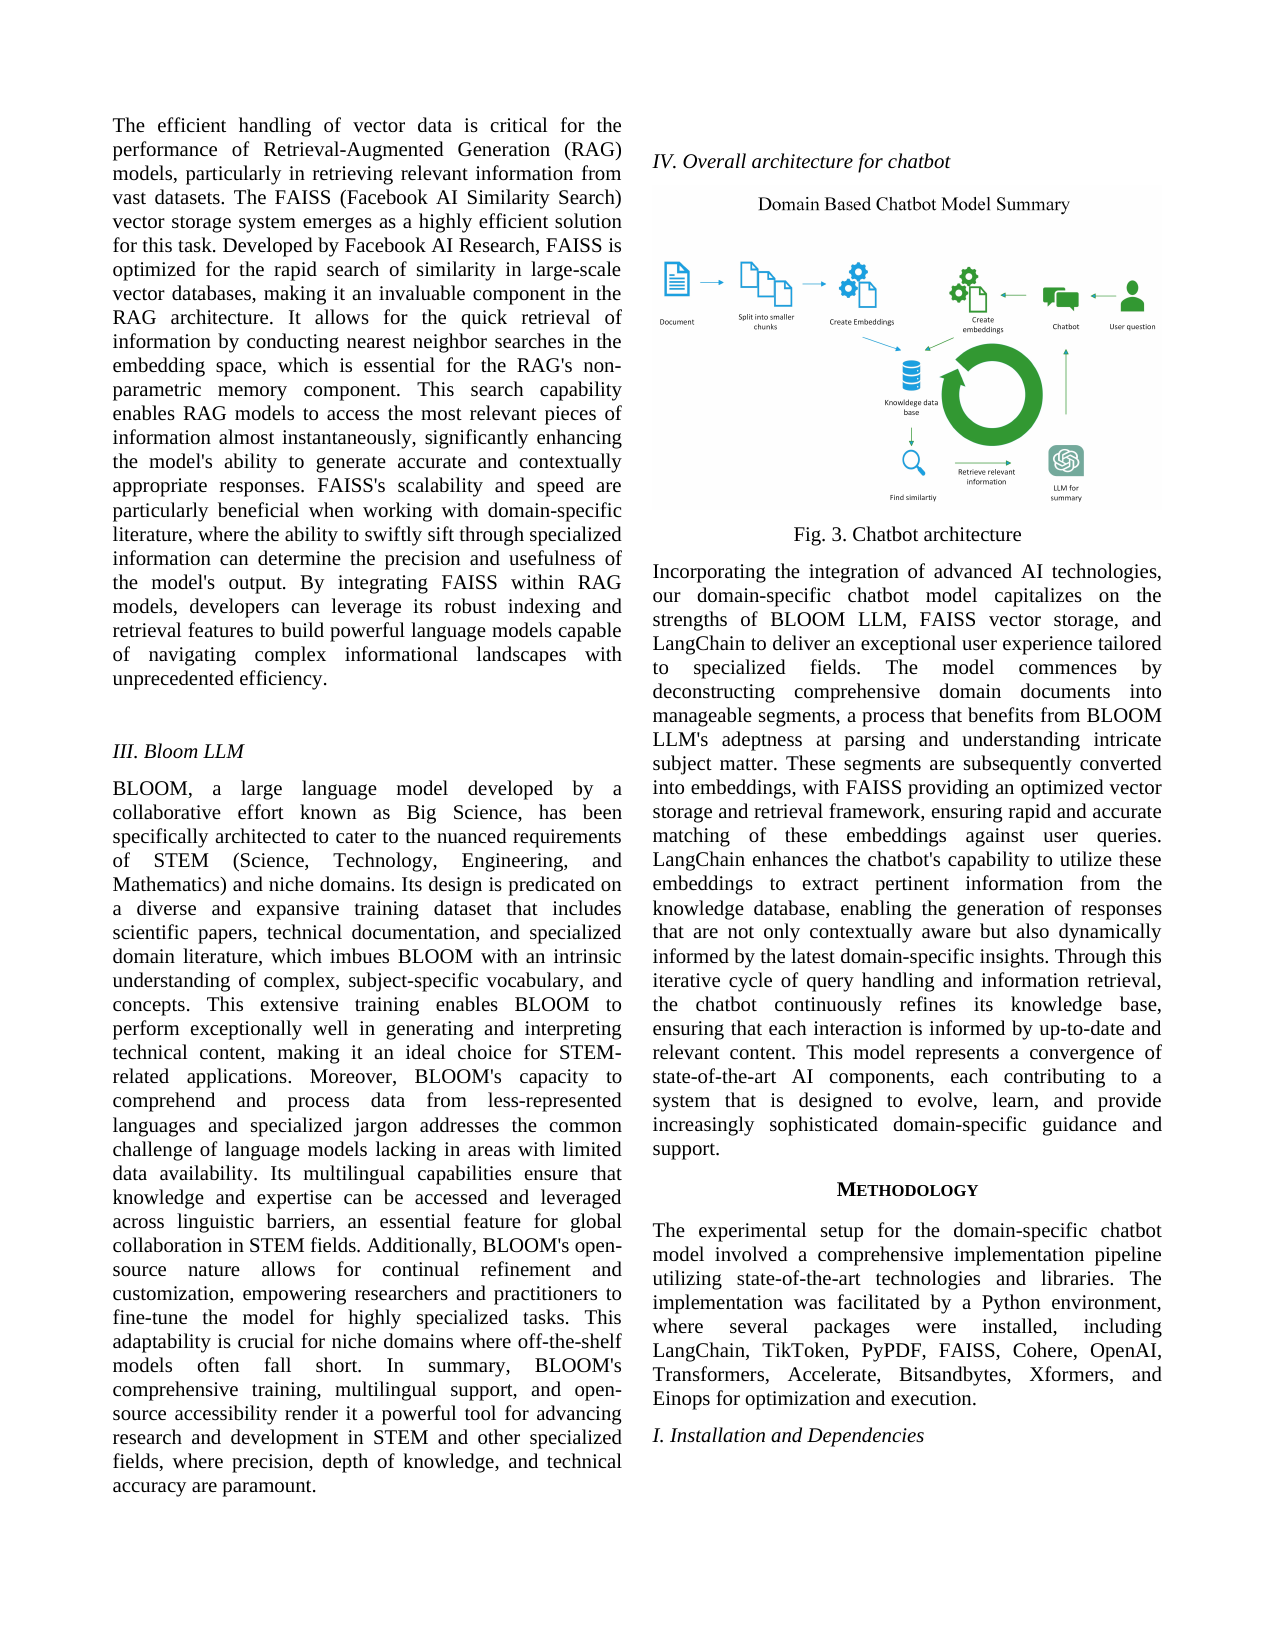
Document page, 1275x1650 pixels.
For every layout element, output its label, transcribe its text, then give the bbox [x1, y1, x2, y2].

subtitle The efficient handling of vector data is critical for the performance of Retrieval-Augmented Generation (RAG) models, particularly in retrieving relevant information from vast datasets. The FAISS (Facebook AI Similarity Search) vector storage system emerges as a highly efficient solution for this task. Developed by Facebook AI Research, FAISS is optimized for the rapid search of similarity in large-scale vector databases, making it an invaluable component in the RAG architecture. It allows for the quick retrieval of information by conducting nearest neighbor searches in the embedding space, which is essential for the RAG's non-parametric memory component. This search capability enables RAG models to access the most relevant pieces of information almost instantaneously, significantly enhancing the model's ability to generate accurate and contextually appropriate responses. FAISS's scalability and speed are particularly beneficial when working with domain-specific literature, where the ability to swiftly sift through specialized information can determine the precision and usefulness of the model's output. By integrating FAISS within RAG models, developers can leverage its robust indexing and retrieval features to build powerful language models capable of navigating complex informational landscapes with unprecedented efficiency. [112, 112, 622, 690]
subtitle IV. Overall architecture for chatbot [652, 149, 1162, 173]
subtitle Methodology [652, 1177, 1162, 1201]
subtitle The experimental setup for the domain-specific chatbot model involved a comprehensive implementation pipeline utilizing state-of-the-art technologies and libraries. The implementation was facilitated by a Python environment, where several packages were installed, including LangChain, TikToken, PyPDF, FAISS, Cohere, OpenAI, Transformers, Accelerate, Bitsandbytes, Xformers, and Einops for optimization and execution. [652, 1217, 1162, 1410]
subtitle I. Installation and Dependencies [652, 1422, 1162, 1447]
text BLOOM, a large language model developed by a collaborative effort known as Big Science, has been specifically architected to cater to the nuanced requirements of STEM (Science, Technology, Engineering, and Mathematics) and niche domains. Its design is predicated on a diverse and expansive training dataset that includes scientific papers, technical documentation, and specialized domain literature, which imbues BLOOM with an intrinsic understanding of complex, subject-specific vocabulary, and concepts. This extensive training enables BLOOM to perform exceptionally well in generating and interpreting technical content, making it an ideal choice for STEM-related applications. Moreover, BLOOM's capacity to comprehend and process data from less-represented languages and specialized jargon addresses the common challenge of language models lacking in areas with limited data availability. Its multilingual capabilities ensure that knowledge and expertise can be accessed and leveraged across linguistic barriers, an essential feature for global collaboration in STEM fields. Additionally, BLOOM's open-source nature allows for continual refinement and customization, empowering researchers and practitioners to fine-tune the model for highly specialized tasks. This adaptability is crucial for niche domains where off-the-shelf models often fall short. In summary, BLOOM's comprehensive training, multilingual support, and open-source accessibility render it a powerful tool for advancing research and development in STEM and other specialized fields, where precision, depth of knowledge, and technical accuracy are paramount. [112, 776, 622, 1497]
subtitle Incorporating the integration of advanced AI technologies, our domain-specific chatbot model capitalizes on the strengths of BLOOM LLM, FAISS vector storage, and LangChain to deliver an exceptional user experience tailored to specialized fields. The model commences by deconstructing comprehensive domain documents into manageable segments, a process that benefits from BLOOM LLM's adeptness at parsing and understanding intricate subject matter. These segments are subsequently converted into embeddings, with FAISS providing an optimized vector storage and retrieval framework, ensuring rapid and accurate matching of these embeddings against user queries. LangChain enhances the chatbot's capability to utilize these embeddings to extract pertinent information from the knowledge database, enabling the generation of responses that are not only contextually aware but also dynamically informed by the latest domain-specific insights. Through this iterative cycle of query handling and information retrieval, the chatbot continuously refines its knowledge base, ensuring that each interaction is informed by up-to-date and relevant content. This model represents a convergence of state-of-the-art AI components, each contributing to a system that is designed to evolve, learn, and provide increasingly sophisticated domain-specific guidance and support. [652, 558, 1162, 1160]
subtitle Fig. 3. Chatbot architecture [652, 522, 1162, 546]
picture [652, 185, 1163, 510]
subtitle III. Bloom LLM [112, 739, 622, 763]
